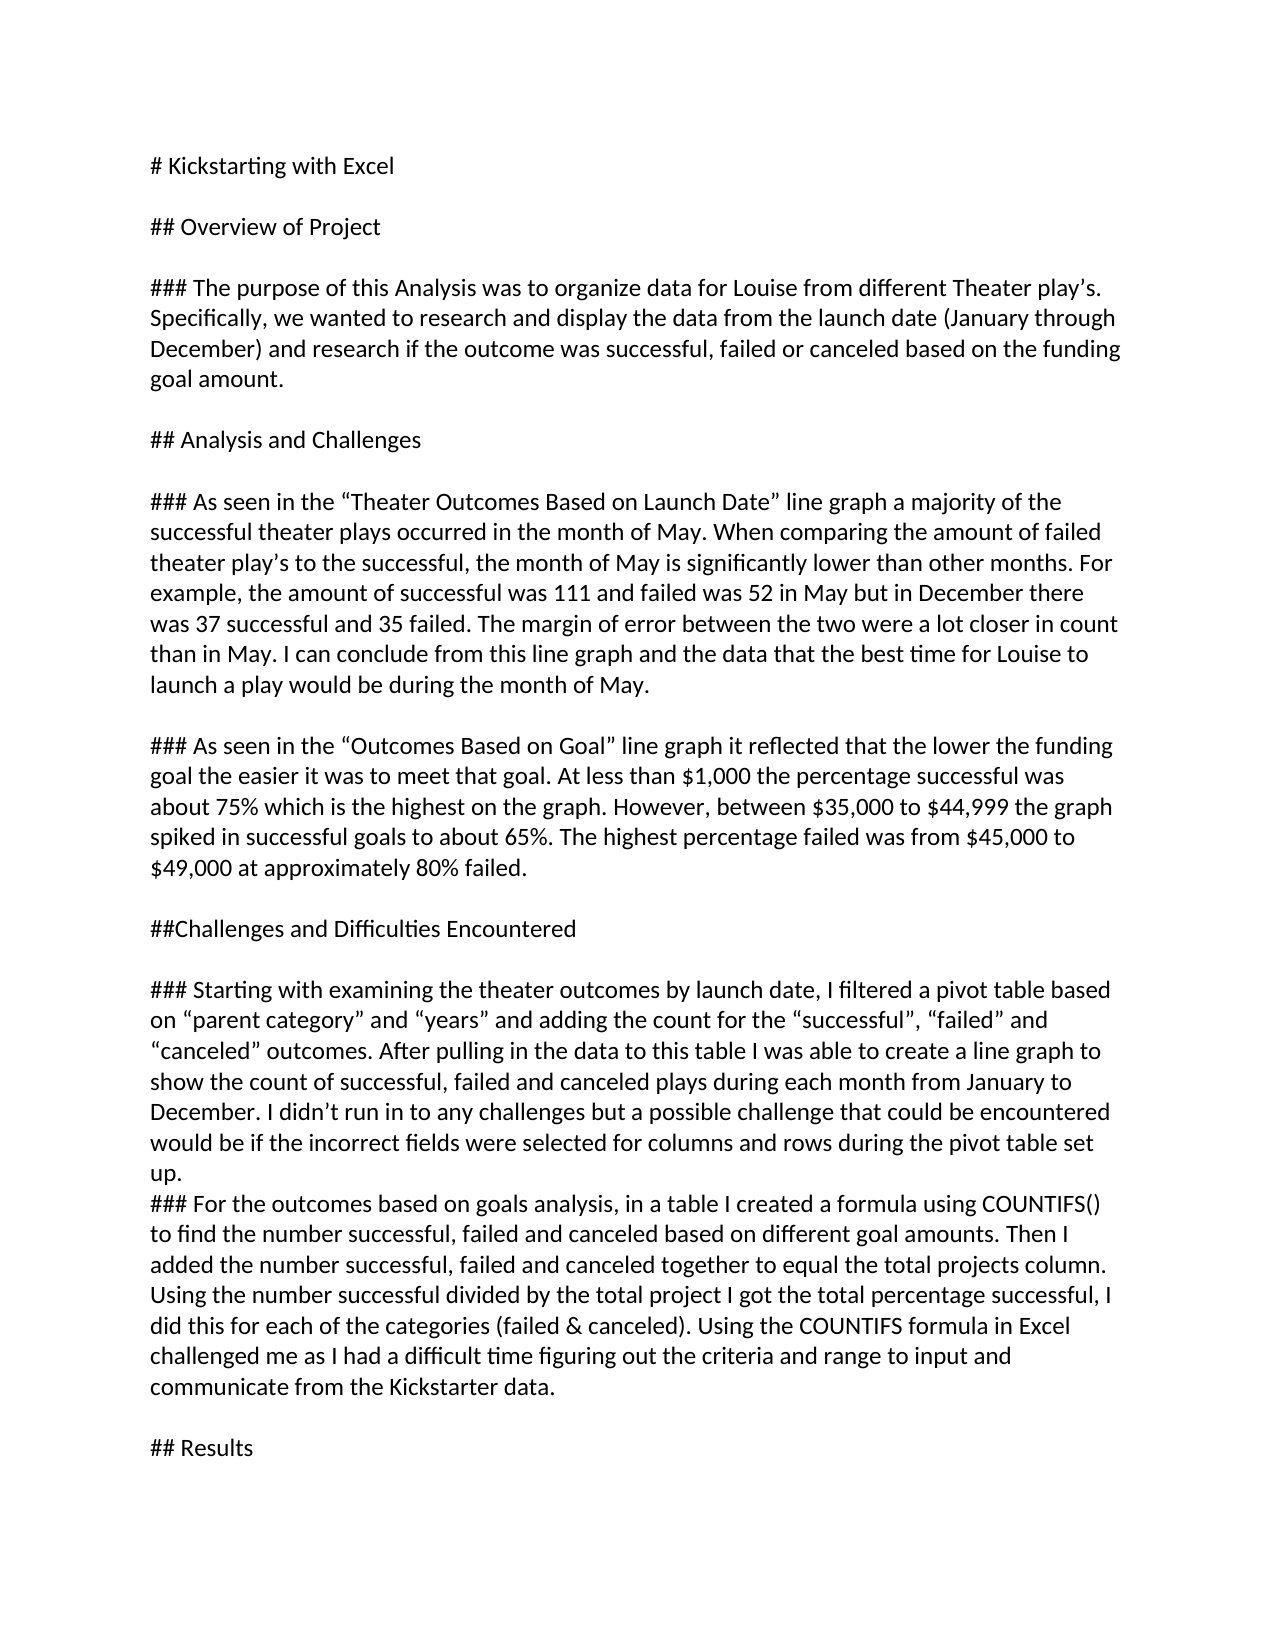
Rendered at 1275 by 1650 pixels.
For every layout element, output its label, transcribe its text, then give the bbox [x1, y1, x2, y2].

text ### The purpose of this Analysis was to organize data for Louise from different Theater play’s. Specifically, we wanted to research and display the data from the launch date (January through December) and research if the outcome was successful, failed or canceled based on the funding goal amount. [150, 272, 1125, 394]
text ### For the outcomes based on goals analysis, in a table I created a formula using COUNTIFS() to find the number successful, failed and canceled based on different goal amounts. Then I added the number successful, failed and canceled together to equal the total projects column. Using the number successful divided by the total project I got the total percentage successful, I did this for each of the categories (failed & canceled). Using the COUNTIFS formula in Excel challenged me as I had a difficult time figuring out the criteria and range to input and communicate from the Kickstarter data. [150, 1188, 1125, 1401]
text ## Results [150, 1432, 1125, 1462]
text ## Overview of Project [150, 211, 1125, 242]
text ### Starting with examining the theater outcomes by launch date, I filtered a pivot table based on “parent category” and “years” and adding the count for the “successful”, “failed” and “canceled” outcomes. After pulling in the data to this table I was able to create a line graph to show the count of successful, failed and canceled plays during each month from January to December. I didn’t run in to any challenges but a possible challenge that could be encountered would be if the incorrect fields were selected for columns and rows during the pivot table set up. [150, 974, 1125, 1188]
text ### As seen in the “Theater Outcomes Based on Launch Date” line graph a majority of the successful theater plays occurred in the month of May. When comparing the amount of failed theater play’s to the successful, the month of May is significantly lower than other months. For example, the amount of successful was 111 and failed was 52 in May but in December there was 37 successful and 35 failed. The margin of error between the two were a lot closer in count than in May. I can conclude from this line graph and the data that the best time for Louise to launch a play would be during the month of May. [150, 486, 1125, 699]
text ## Analysis and Challenges [150, 425, 1125, 455]
text ### As seen in the “Outcomes Based on Goal” line graph it reflected that the lower the funding goal the easier it was to meet that goal. At less than $1,000 the percentage successful was about 75% which is the highest on the graph. However, between $35,000 to $44,999 the graph spiked in successful goals to about 65%. The highest percentage failed was from $45,000 to $49,000 at approximately 80% failed. [150, 730, 1125, 882]
text # Kickstarting with Excel [150, 150, 1125, 181]
text ##Challenges and Difficulties Encountered [150, 913, 1125, 943]
